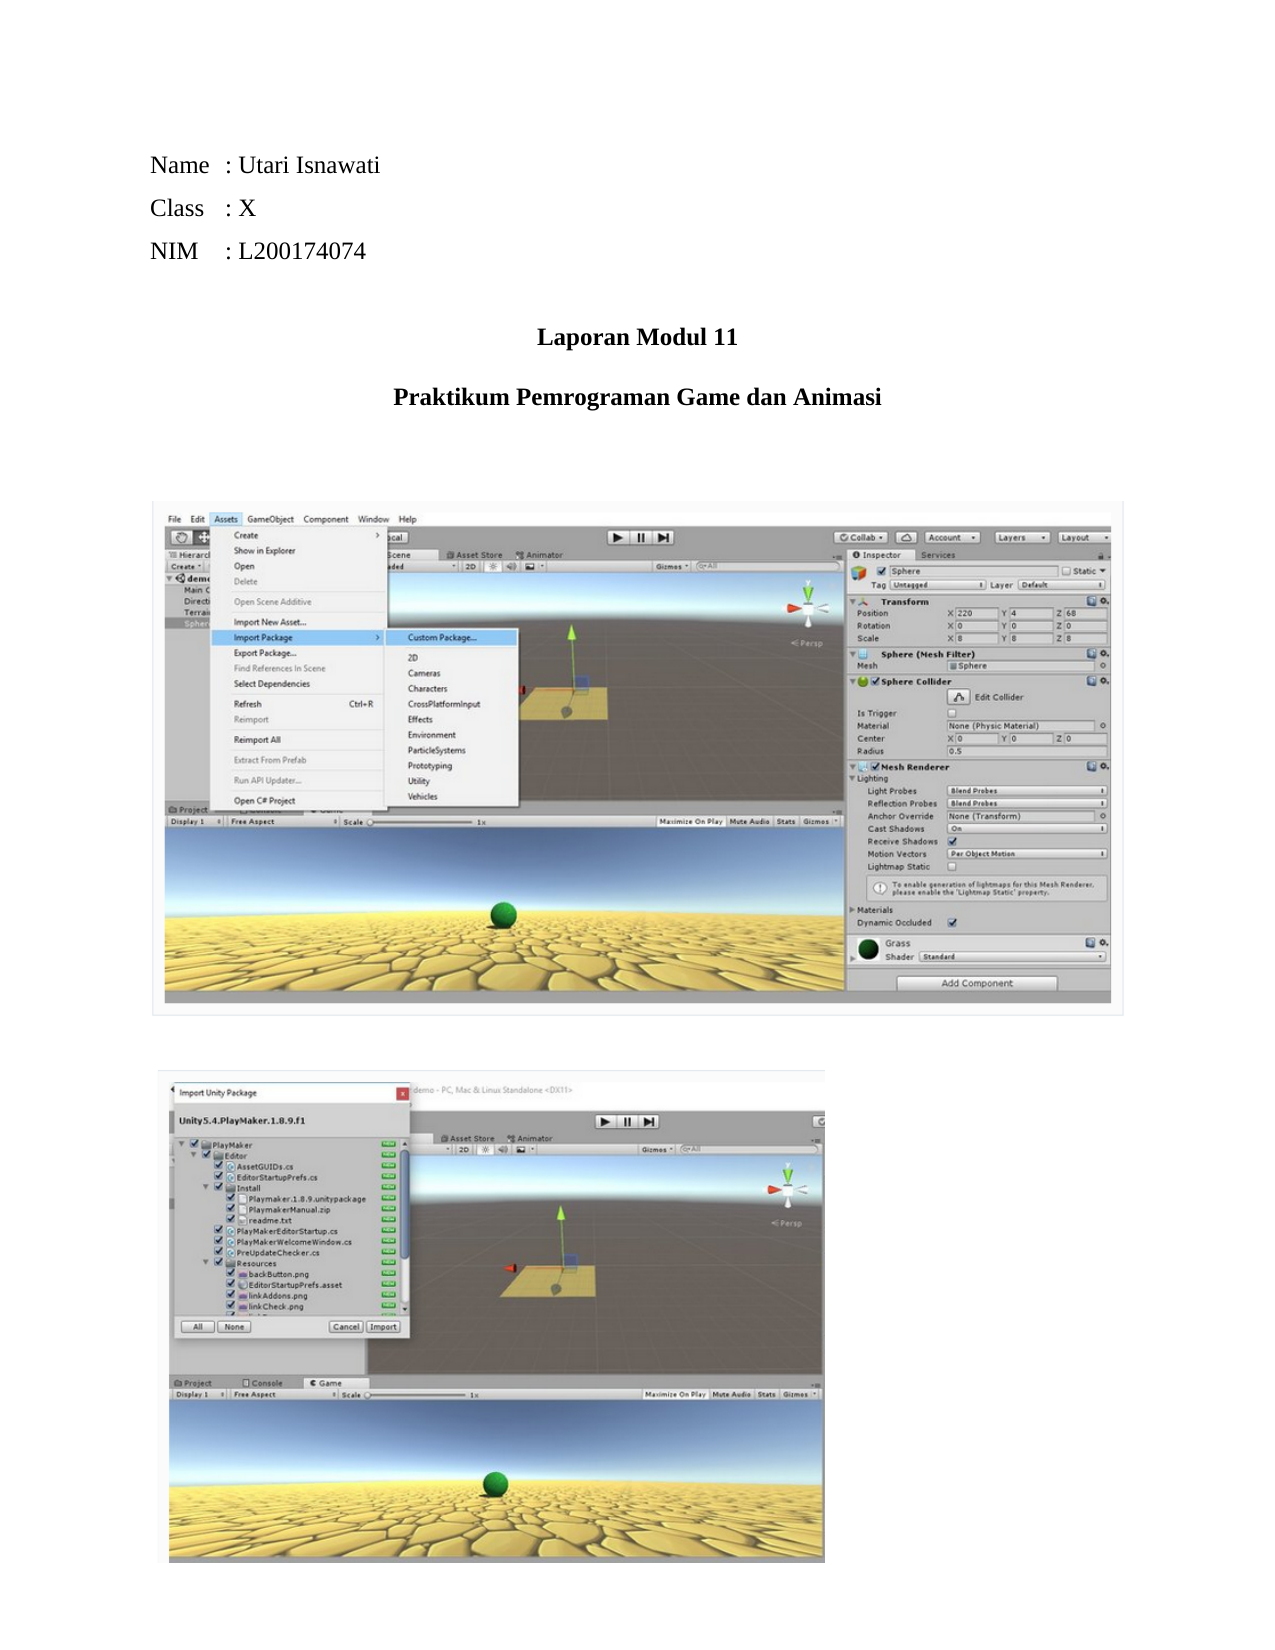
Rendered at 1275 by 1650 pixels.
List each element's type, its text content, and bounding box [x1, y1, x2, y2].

text Name : Utari Isnawati [150, 150, 1125, 179]
text Praktikum Pemrograman Game dan Animasi [150, 382, 1125, 411]
text Laporan Modul 11 [150, 322, 1125, 351]
picture [157, 1069, 825, 1563]
text NIM : L200174074 [150, 236, 1125, 265]
text Class : X [150, 193, 1125, 222]
picture [150, 501, 1125, 1017]
